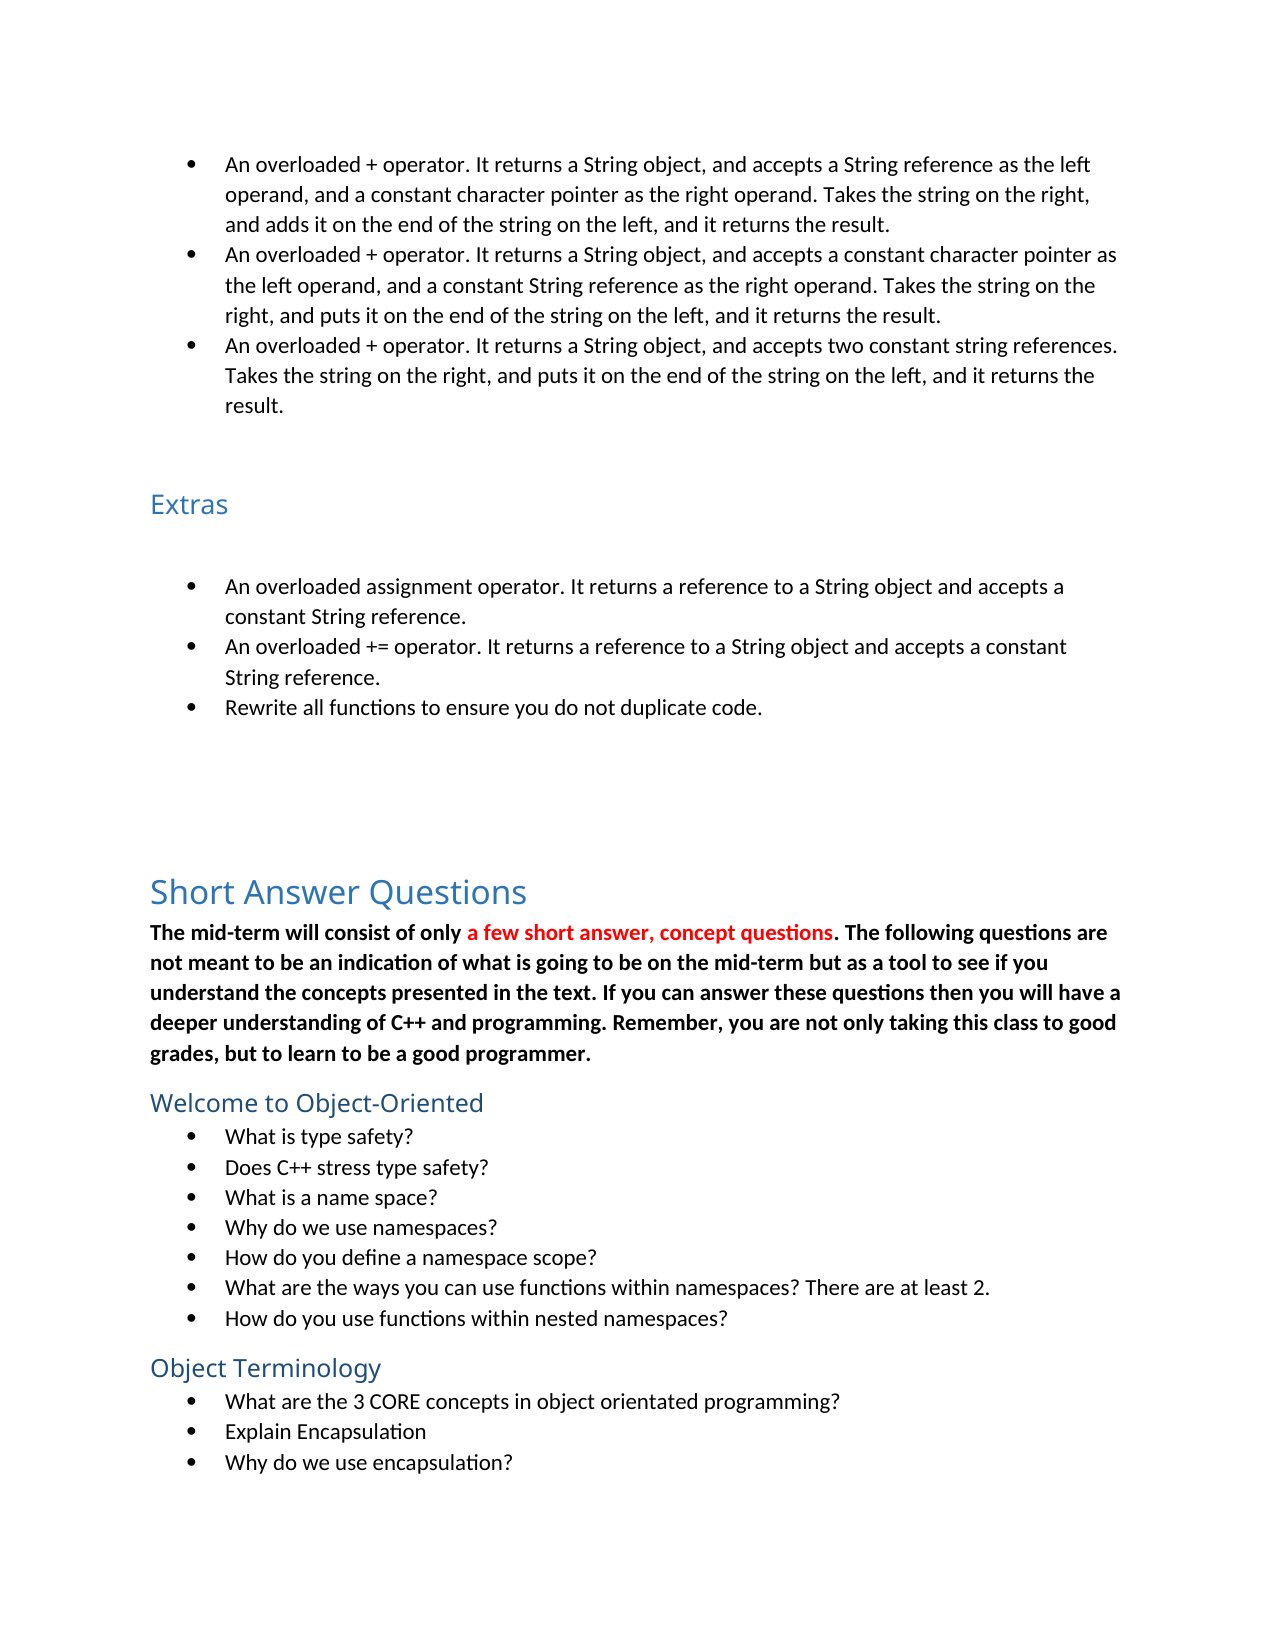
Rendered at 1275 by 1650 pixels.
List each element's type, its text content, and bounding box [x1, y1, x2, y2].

list How do you define a namespace scope? [187, 1243, 1125, 1271]
list What is type safety? [187, 1122, 1125, 1150]
list An overloaded + operator. It returns a String object, and accepts two constant string references. Takes the string on the right, and puts it on the end of the string on the left, and it returns the result. [187, 331, 1125, 420]
subtitle Object Terminology [150, 1351, 1125, 1384]
text The mid-term will consist of only a few short answer, concept questions. The following questions are not meant to be an indication of what is going to be on the mid-term but as a tool to see if you understand the concepts presented in the text. If you can answer these questions then you will have a deeper understanding of C++ and programming. Remember, you are not only taking this class to good grades, but to learn to be a good programmer. [150, 918, 1125, 1067]
list Why do we use namespaces? [187, 1213, 1125, 1241]
subtitle Extras [150, 485, 1125, 522]
list How do you use functions within nested namespaces? [187, 1304, 1125, 1332]
list Explain Encapsulation [187, 1417, 1125, 1446]
list Does C++ stress type safety? [187, 1153, 1125, 1181]
list An overloaded + operator. It returns a String object, and accepts a constant character pointer as the left operand, and a constant String reference as the right operand. Takes the string on the right, and puts it on the end of the string on the left, and it returns the result. [187, 241, 1125, 329]
list What is a name space? [187, 1183, 1125, 1211]
list An overloaded + operator. It returns a String object, and accepts a String reference as the left operand, and a constant character pointer as the right operand. Takes the string on the right, and adds it on the end of the string on the left, and it returns the result. [187, 150, 1125, 238]
list What are the 3 CORE concepts in object orientated programming? [187, 1387, 1125, 1415]
list Why do we use encapsulation? [187, 1448, 1125, 1476]
list Rewrite all functions to ensure you do not duplicate code. [187, 693, 1125, 721]
list An overloaded assignment operator. It returns a reference to a String object and accepts a constant String reference. [187, 572, 1125, 630]
subtitle Welcome to Object-Oriented [150, 1086, 1125, 1120]
list What are the ways you can use functions within namespaces? There are at least 2. [187, 1273, 1125, 1301]
subtitle Short Answer Questions [150, 869, 1125, 914]
list An overloaded += operator. It returns a reference to a String object and accepts a constant String reference. [187, 632, 1125, 691]
